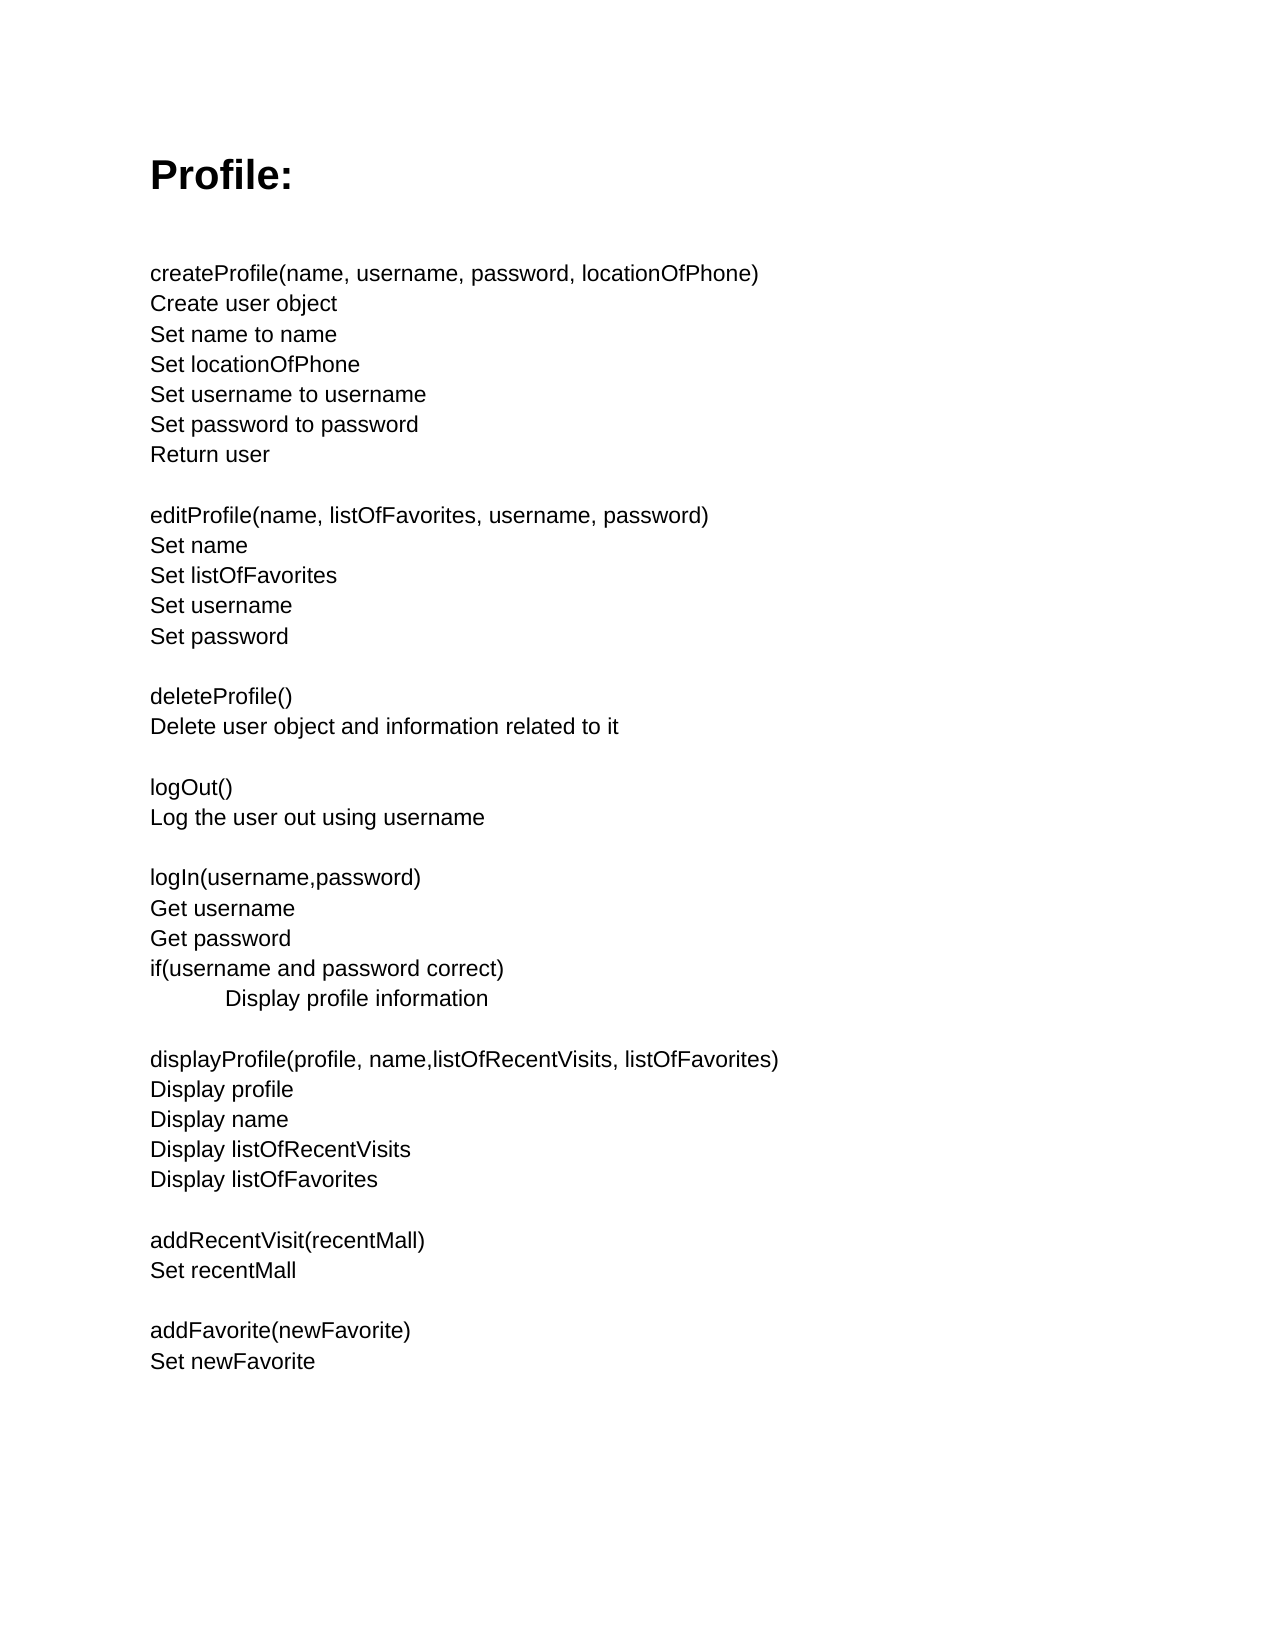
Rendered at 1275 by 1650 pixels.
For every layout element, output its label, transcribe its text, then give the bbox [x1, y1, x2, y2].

text editProfile(name, listOfFavorites, username, password) [150, 502, 1125, 528]
text Set password [150, 623, 1125, 649]
text Display name [150, 1106, 1125, 1132]
text Get username [150, 894, 1125, 921]
text Return user [150, 441, 1125, 468]
text Set recentMall [150, 1257, 1125, 1283]
text Set username to username [150, 381, 1125, 407]
text Display listOfRecentVisits [150, 1136, 1125, 1163]
text Log the user out using username [150, 804, 1125, 830]
text deleteProfile() [150, 683, 1125, 709]
text Set name to name [150, 321, 1125, 347]
text Get password [150, 925, 1125, 951]
text Display profile [150, 1076, 1125, 1102]
text Set password to password [150, 411, 1125, 438]
text Set username [150, 592, 1125, 619]
text Display profile information [150, 985, 1125, 1012]
text Set newFavorite [150, 1348, 1125, 1374]
text logIn(username,password) [150, 864, 1125, 891]
text logOut() [150, 774, 1125, 800]
text displayProfile(profile, name,listOfRecentVisits, listOfFavorites) [150, 1046, 1125, 1072]
text createProfile(name, username, password, locationOfPhone) [150, 260, 1125, 287]
text Profile: [150, 150, 1125, 198]
text addFavorite(newFavorite) [150, 1317, 1125, 1344]
text Create user object [150, 290, 1125, 317]
text if(username and password correct) [150, 955, 1125, 981]
text Delete user object and information related to it [150, 713, 1125, 740]
text Display listOfFavorites [150, 1166, 1125, 1193]
text Set name [150, 532, 1125, 558]
text Set listOfFavorites [150, 562, 1125, 589]
text Set locationOfPhone [150, 351, 1125, 377]
text addRecentVisit(recentMall) [150, 1227, 1125, 1253]
